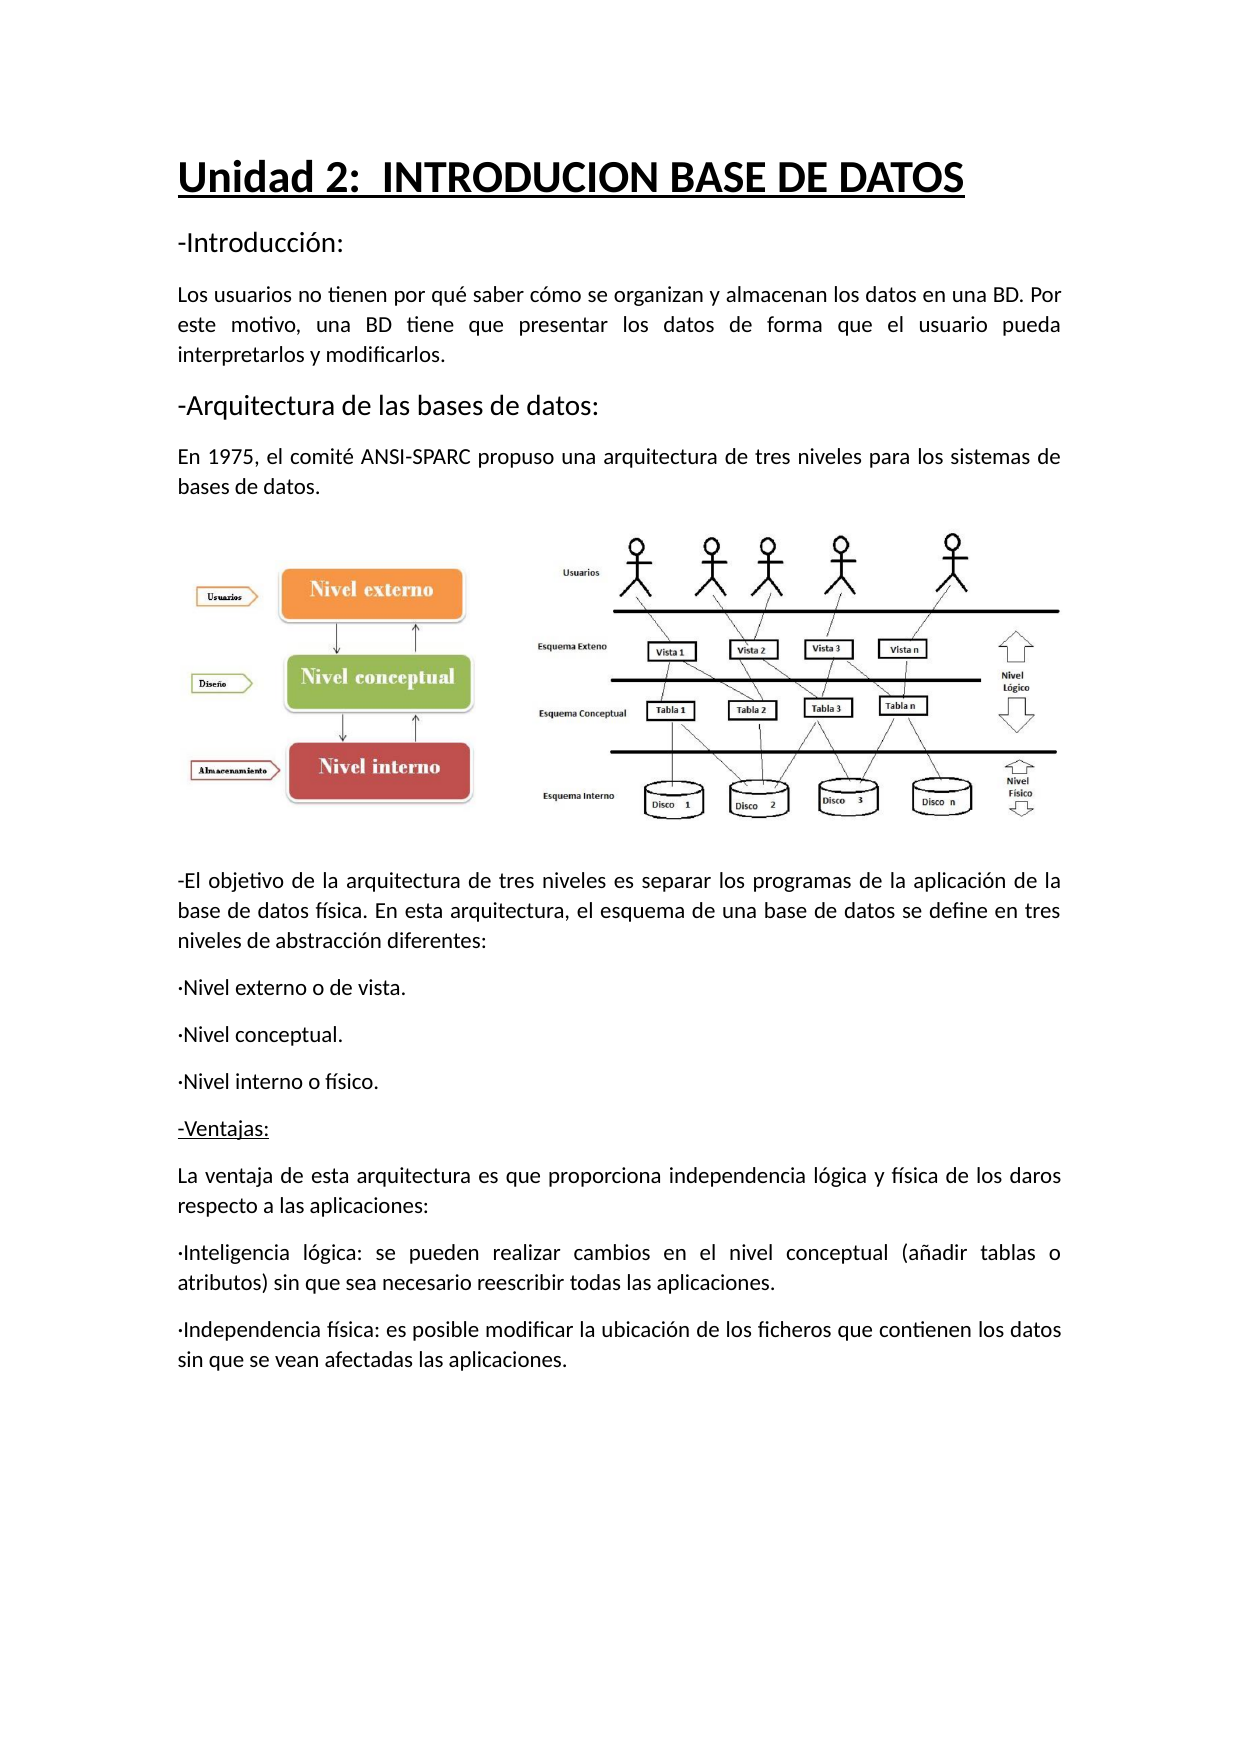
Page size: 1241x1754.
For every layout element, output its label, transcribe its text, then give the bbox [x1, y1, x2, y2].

text Los usuarios no tienen por qué saber cómo se organizan y almacenan los datos en una BD. Por este motivo, una BD tiene que presentar los datos de forma que el usuario pueda interpretarlos y modificarlos. [177, 280, 1063, 368]
picture [177, 519, 1063, 847]
text -Introducción: [177, 224, 1063, 260]
text -Arquitectura de las bases de datos: [177, 387, 1063, 423]
text -Ventajas: [177, 1114, 1063, 1142]
text ·Independencia física: es posible modificar la ubicación de los ficheros que contienen los datos sin que se vean afectadas las aplicaciones. [177, 1315, 1063, 1373]
text En 1975, el comité ANSI-SPARC propuso una arquitectura de tres niveles para los sistemas de bases de datos. [177, 442, 1063, 500]
text -El objetivo de la arquitectura de tres niveles es separar los programas de la aplicación de la base de datos física. En esta arquitectura, el esquema de una base de datos se define en tres niveles de abstracción diferentes: [177, 866, 1063, 954]
text ·Nivel conceptual. [177, 1020, 1063, 1048]
text ·Nivel externo o de vista. [177, 973, 1063, 1001]
text ·Nivel interno o físico. [177, 1067, 1063, 1095]
text Unidad 2: INTRODUCION BASE DE DATOS [177, 148, 1063, 203]
text La ventaja de esta arquitectura es que proporciona independencia lógica y física de los daros respecto a las aplicaciones: [177, 1161, 1063, 1219]
text ·Inteligencia lógica: se pueden realizar cambios en el nivel conceptual (añadir tablas o atributos) sin que sea necesario reescribir todas las aplicaciones. [177, 1238, 1063, 1296]
